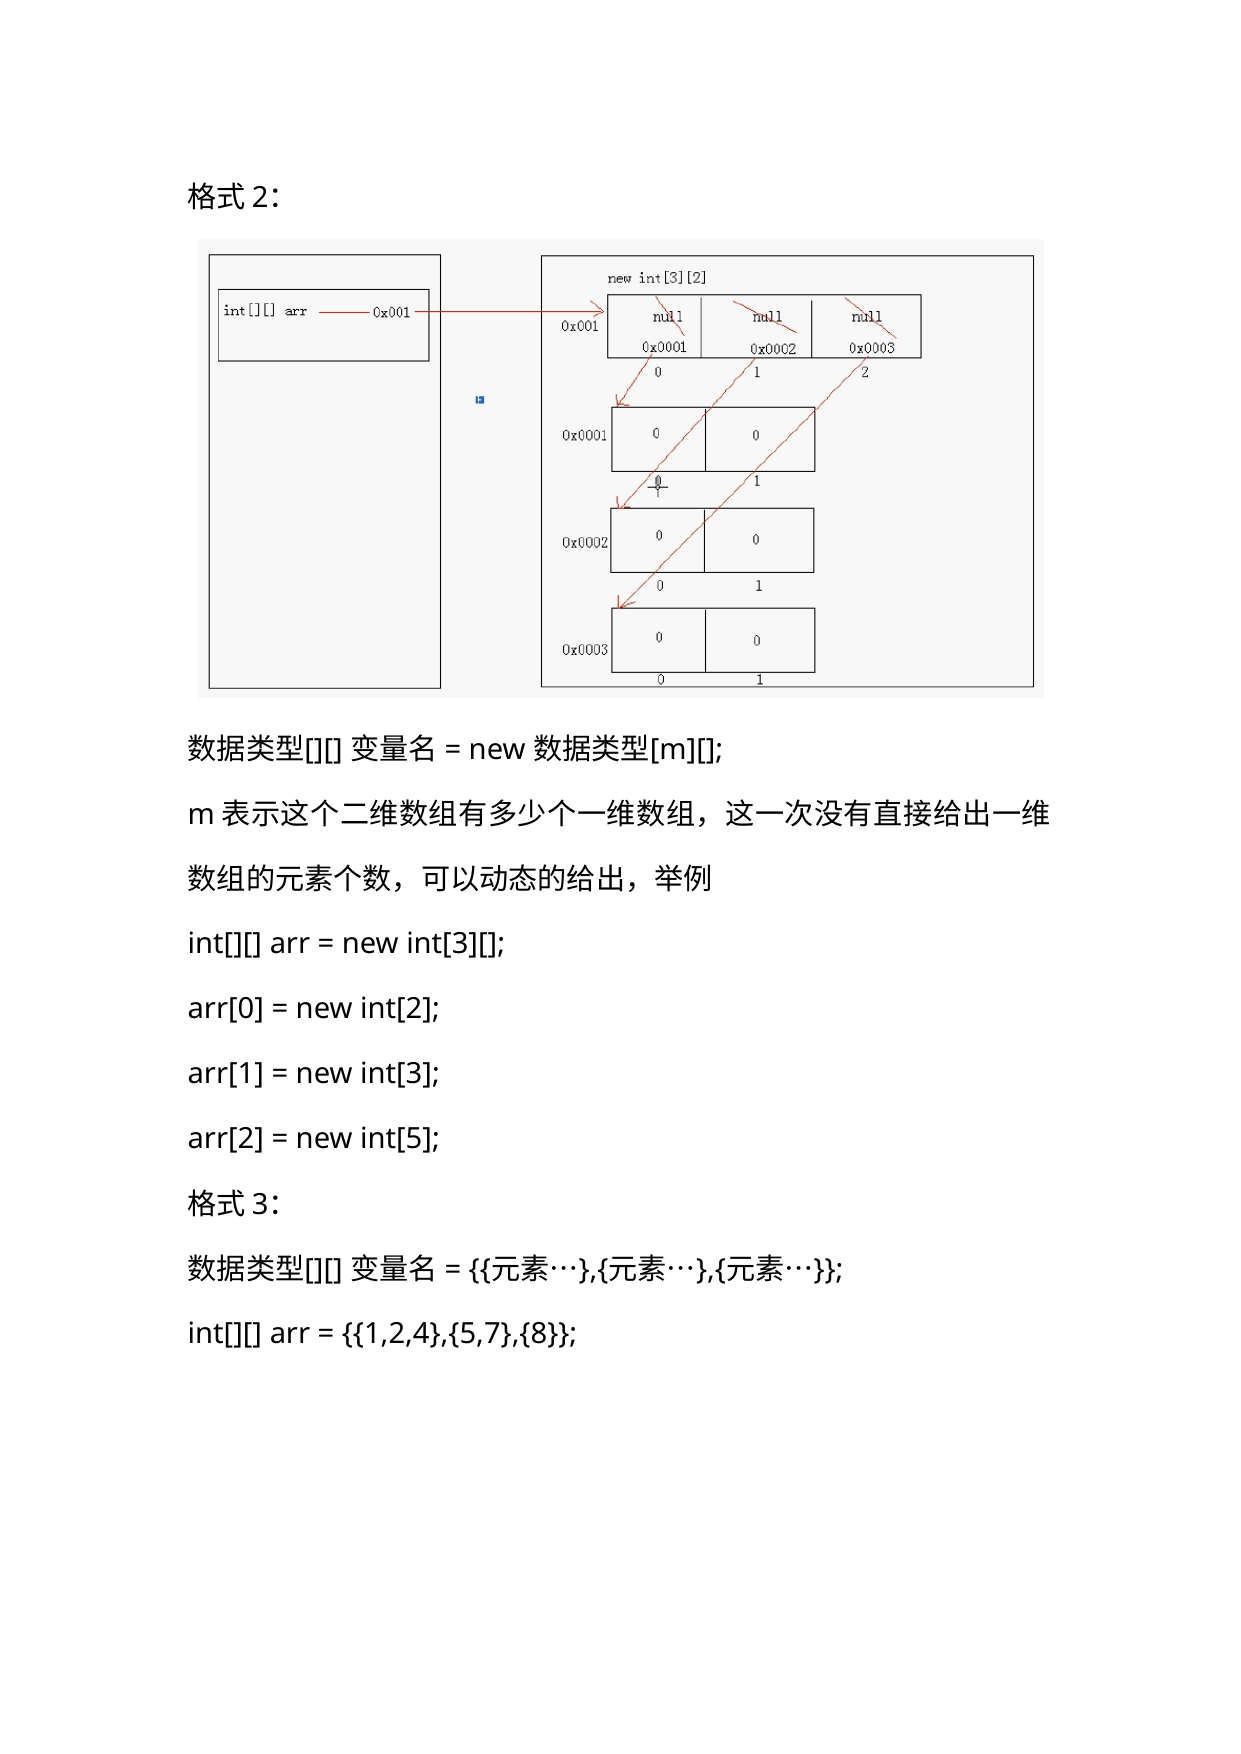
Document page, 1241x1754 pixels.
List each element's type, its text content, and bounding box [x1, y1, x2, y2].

text int[][] arr = {{1,2,4},{5,7},{8}}; [187, 1299, 1053, 1364]
text arr[0] = new int[2]; [187, 974, 1053, 1039]
text 格式2： [187, 162, 1053, 227]
text m表示这个二维数组有多少个一维数组，这一次没有直接给出一维数组的元素个数，可以动态的给出，举例 [187, 779, 1053, 909]
text 格式3： [187, 1169, 1053, 1234]
text int[][] arr = new int[3][]; [187, 909, 1053, 974]
text arr[2] = new int[5]; [187, 1104, 1053, 1169]
text 数据类型[][] 变量名 = {{元素…},{元素…},{元素…}}; [187, 1234, 1053, 1299]
picture [197, 239, 1044, 698]
text arr[1] = new int[3]; [187, 1039, 1053, 1104]
